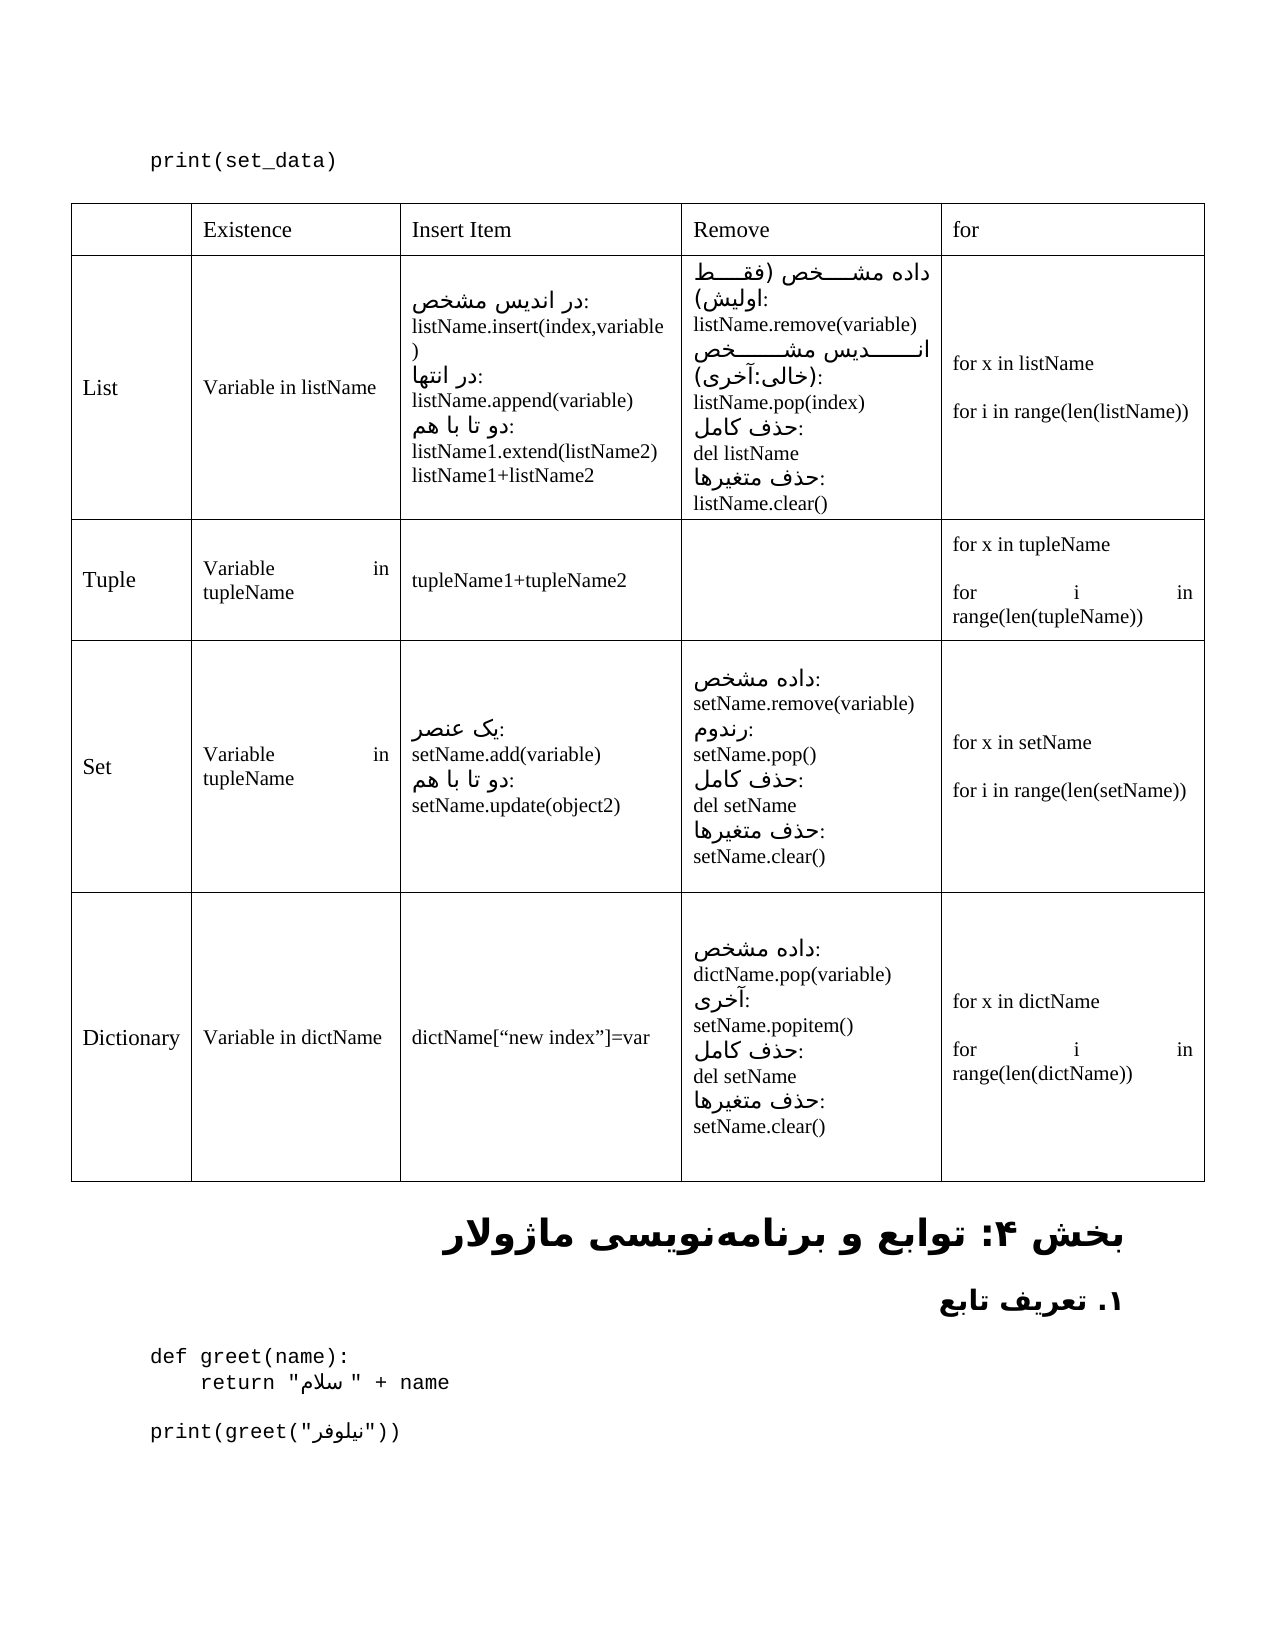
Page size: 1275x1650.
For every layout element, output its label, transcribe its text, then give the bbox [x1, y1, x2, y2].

table_cell for x in dictName for i in range(len(dictName)) [942, 893, 1204, 1181]
table_cell for x in listName for i in range(len(listName)) [942, 256, 1204, 519]
table_header Insert Item [401, 204, 681, 254]
table_cell dictName[“new index”]=var [401, 893, 681, 1181]
table_cell Dictionary [72, 893, 191, 1181]
table_cell Set [72, 641, 191, 892]
table_cell داده مشخص: setName.remove(variable) رندوم: setName.pop() حذف کامل: del setName حذف متغیرها: setName.clear() [682, 641, 941, 892]
text def greet(name): [150, 1346, 1125, 1370]
text print(greet("نیلوفر")) [150, 1419, 1125, 1445]
text بخش ۴: توابع و برنامه‌نویسی ماژولار [150, 1211, 1125, 1255]
table_header [72, 204, 191, 254]
table_header Existence [192, 204, 400, 254]
table_cell Variable in tupleName [192, 641, 400, 892]
table_cell Variable in listName [192, 256, 400, 519]
table_header Remove [682, 204, 941, 254]
table_cell Variable in dictName [192, 893, 400, 1181]
table_cell Variable in tupleName [192, 520, 400, 639]
table_cell داده مشخص: dictName.pop(variable) آخری: setName.popitem() حذف کامل: del setName حذف متغیرها: setName.clear() [682, 893, 941, 1181]
text return "سلام " + name [150, 1370, 1125, 1395]
table_cell for x in setName for i in range(len(setName)) [942, 641, 1204, 892]
table_cell یک عنصر: setName.add(variable) دو تا با هم: setName.update(object2) [401, 641, 681, 892]
table_cell در اندیس مشخص: listName.insert(index,variable) در انتها: listName.append(variable) دو تا با هم: listName1.extend(listName2) listName1+listName2 [401, 256, 681, 519]
table_cell داده مشخص (فقط اولیش): listName.remove(variable) اندیس مشخص (خالی:آخری): listName.pop(index) حذف کامل: del listName حذف متغیرها: listName.clear() [682, 256, 941, 519]
table_cell tupleName1+tupleName2 [401, 520, 681, 639]
table_cell [682, 520, 941, 639]
table_header for [942, 204, 1204, 254]
text print(set_data) [150, 150, 1125, 174]
text ۱. تعریف تابع [150, 1284, 1125, 1317]
table_cell List [72, 256, 191, 519]
table_cell for x in tupleName for i in range(len(tupleName)) [942, 520, 1204, 639]
table_cell Tuple [72, 520, 191, 639]
